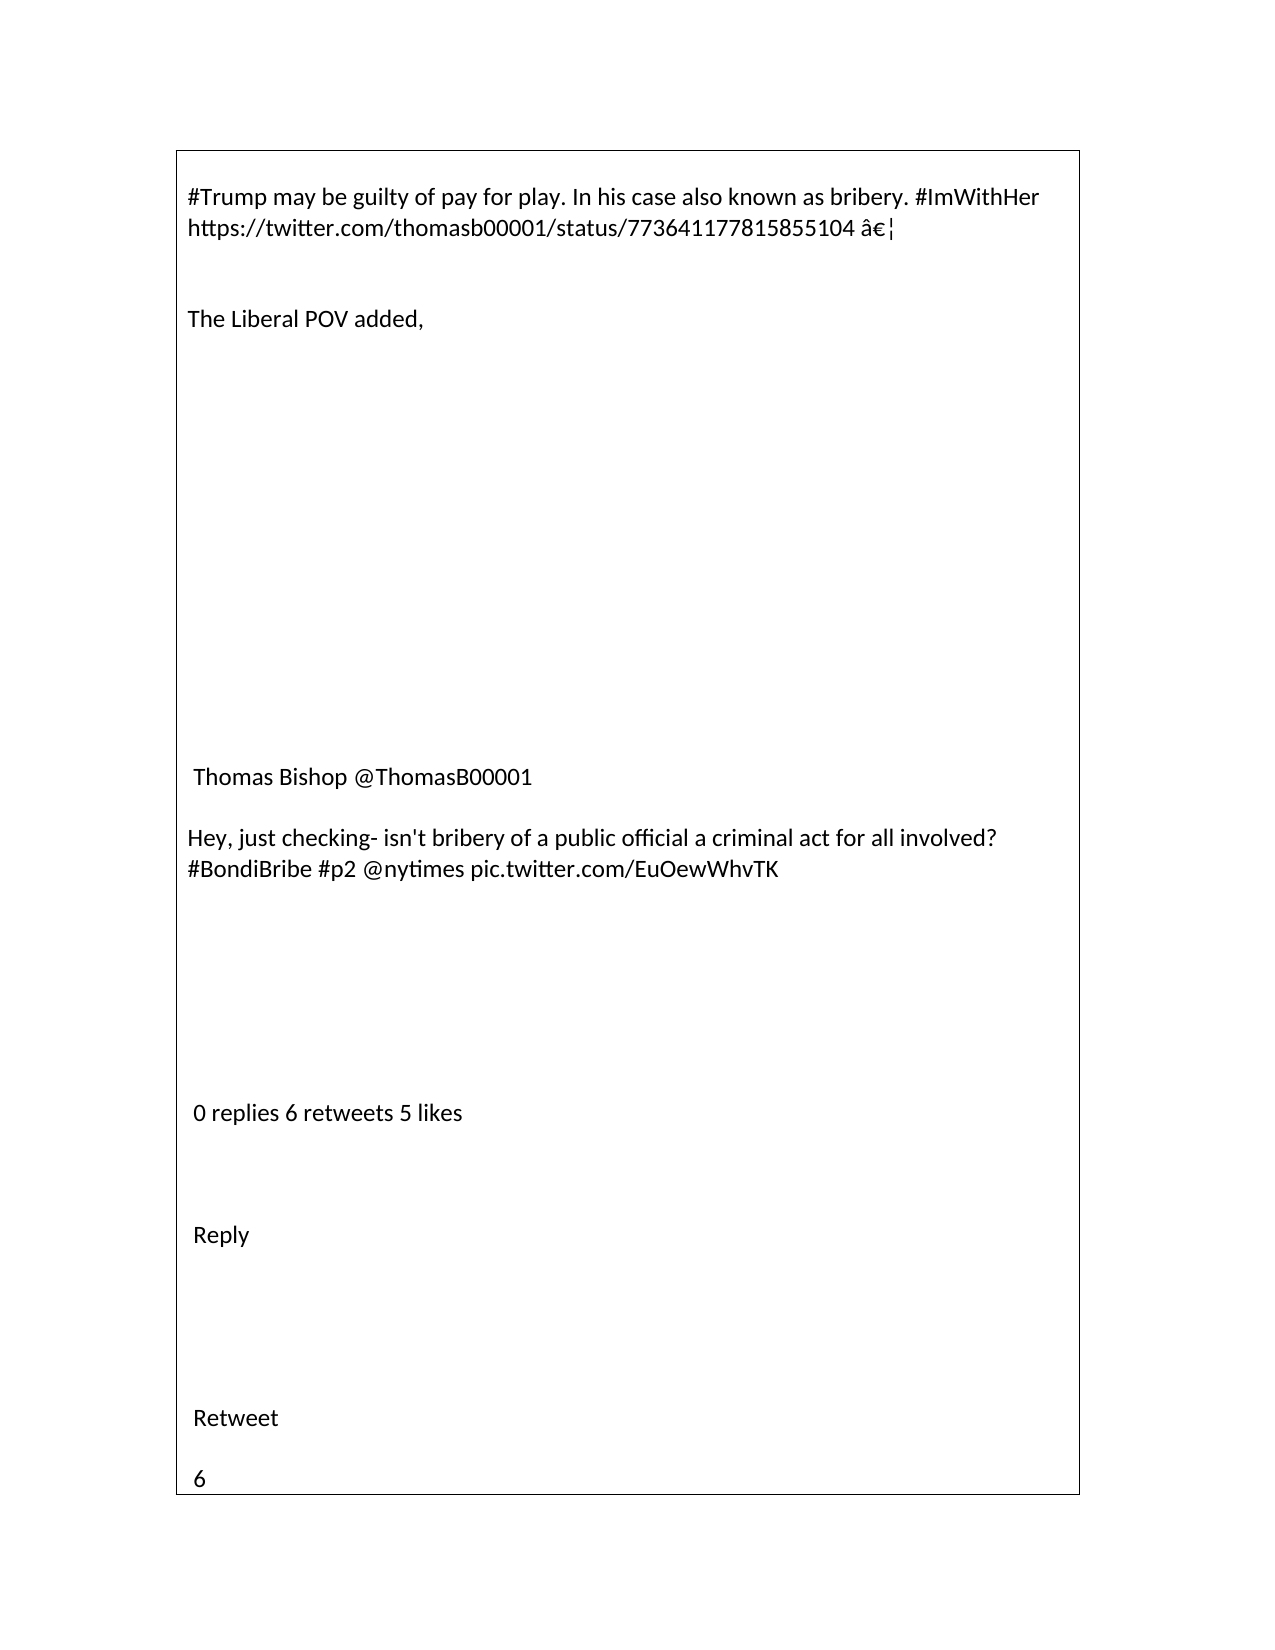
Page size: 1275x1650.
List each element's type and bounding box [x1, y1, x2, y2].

table_cell [177, 151, 1079, 1494]
